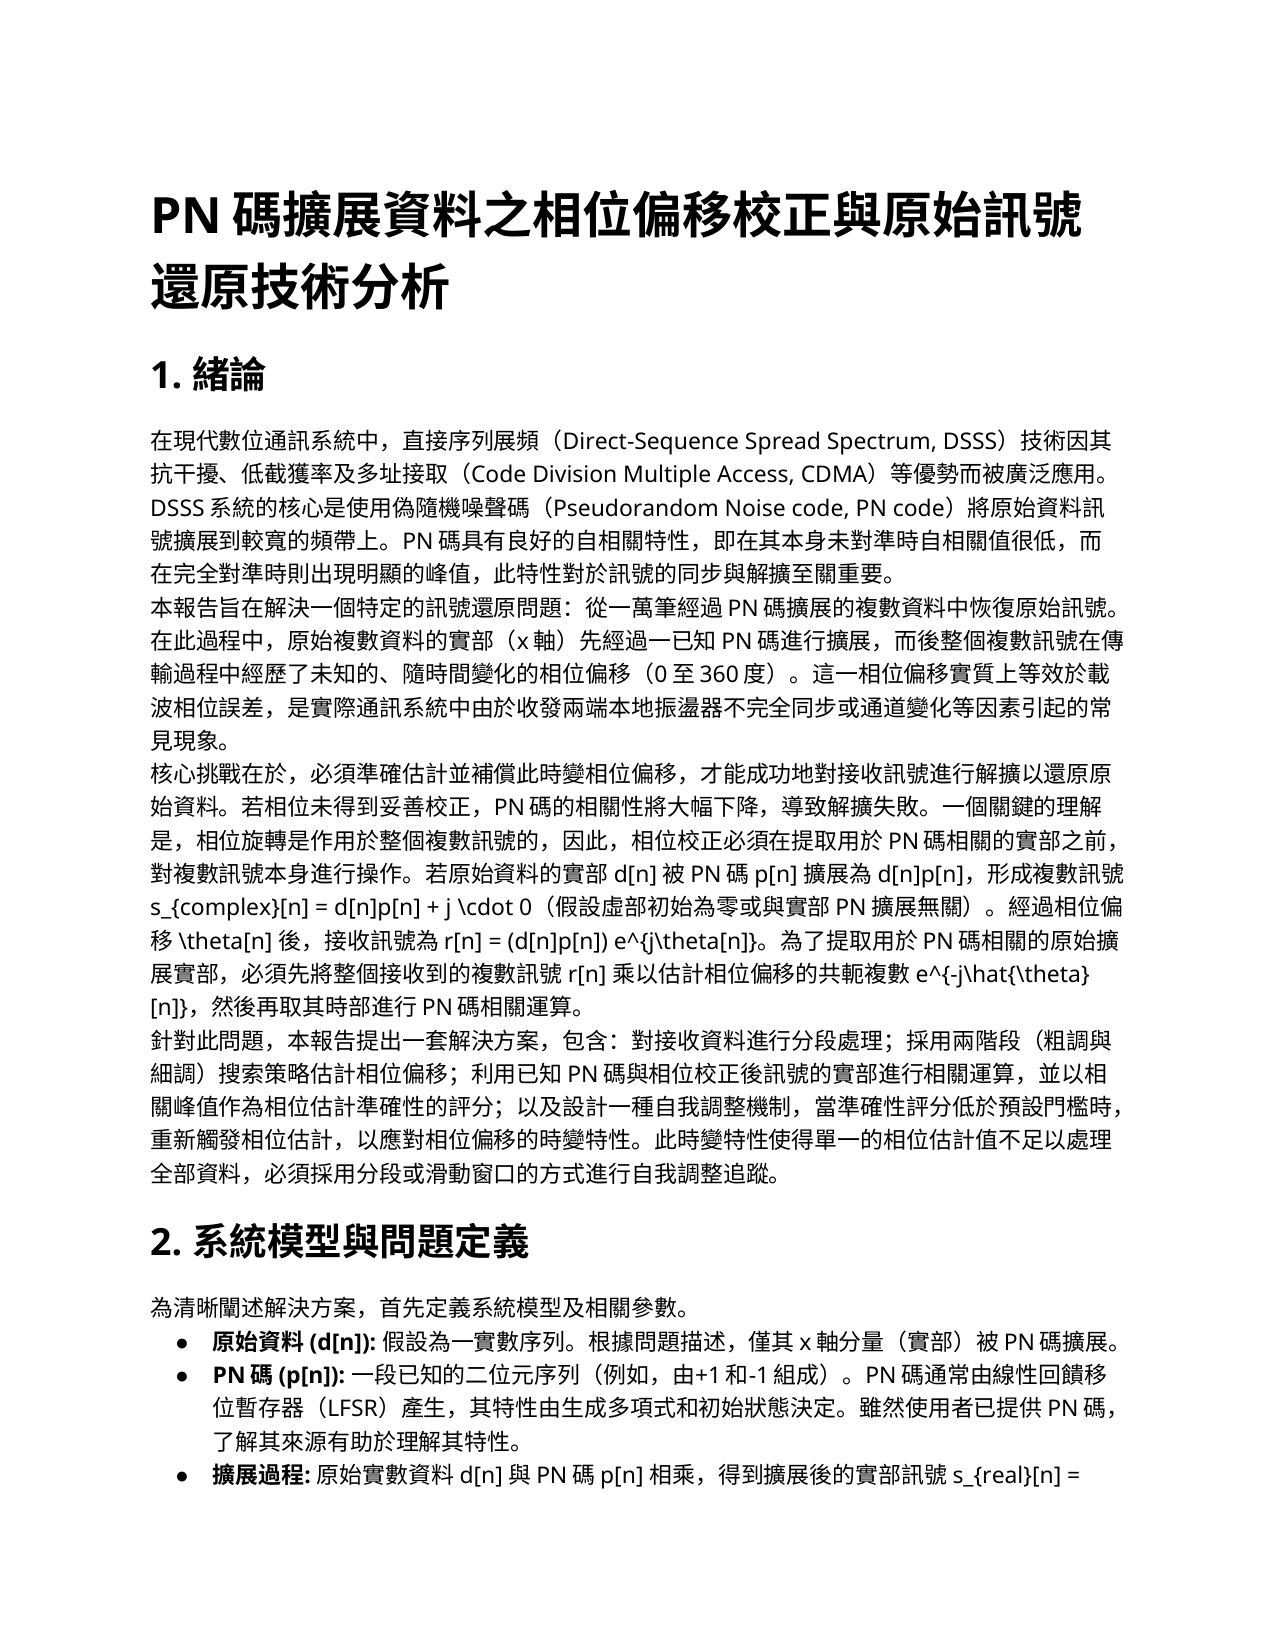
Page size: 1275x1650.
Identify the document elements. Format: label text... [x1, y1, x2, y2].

text 本報告旨在解決一個特定的訊號還原問題：從一萬筆經過PN碼擴展的複數資料中恢復原始訊號。在此過程中，原始複數資料的實部（x軸）先經過一已知PN碼進行擴展，而後整個複數訊號在傳輸過程中經歷了未知的、隨時間變化的相位偏移（0至360度）。這一相位偏移實質上等效於載波相位誤差，是實際通訊系統中由於收發兩端本地振盪器不完全同步或通道變化等因素引起的常見現象。 [150, 589, 1125, 756]
list 原始資料 (d[n]): 假設為一實數序列。根據問題描述，僅其x軸分量（實部）被PN碼擴展。 [175, 1323, 1125, 1357]
text 在現代數位通訊系統中，直接序列展頻（Direct-Sequence Spread Spectrum, DSSS）技術因其抗干擾、低截獲率及多址接取（Code Division Multiple Access, CDMA）等優勢而被廣泛應用。DSSS系統的核心是使用偽隨機噪聲碼（Pseudorandom Noise code, PN code）將原始資料訊號擴展到較寬的頻帶上。PN碼具有良好的自相關特性，即在其本身未對準時自相關值很低，而在完全對準時則出現明顯的峰值，此特性對於訊號的同步與解擴至關重要。 [150, 423, 1125, 589]
subtitle 2. 系統模型與問題定義 [150, 1212, 1125, 1267]
list PN碼 (p[n]): 一段已知的二位元序列（例如，由+1和-1組成）。PN碼通常由線性回饋移位暫存器（LFSR）產生，其特性由生成多項式和初始狀態決定。雖然使用者已提供PN碼，了解其來源有助於理解其特性。 [175, 1357, 1125, 1457]
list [175, 1457, 1125, 1490]
subtitle 1. 緒論 [150, 345, 1125, 399]
text 核心挑戰在於，必須準確估計並補償此時變相位偏移，才能成功地對接收訊號進行解擴以還原原始資料。若相位未得到妥善校正，PN碼的相關性將大幅下降，導致解擴失敗。一個關鍵的理解是，相位旋轉是作用於整個複數訊號的，因此，相位校正必須在提取用於PN碼相關的實部之前，對複數訊號本身進行操作。若原始資料的實部 d[n] 被PN碼 p[n] 擴展為 d[n]p[n]，形成複數訊號 s_{complex}[n] = d[n]p[n] + j \cdot 0（假設虛部初始為零或與實部PN擴展無關）。經過相位偏移 \theta[n] 後，接收訊號為 r[n] = (d[n]p[n]) e^{j\theta[n]}。為了提取用於PN碼相關的原始擴展實部，必須先將整個接收到的複數訊號 r[n] 乘以估計相位偏移的共軛複數 e^{-j\hat{\theta}[n]}，然後再取其時部進行PN碼相關運算。 [150, 756, 1125, 1023]
subtitle PN碼擴展資料之相位偏移校正與原始訊號還原技術分析 [150, 175, 1125, 320]
text 為清晰闡述解決方案，首先定義系統模型及相關參數。 [150, 1290, 1125, 1323]
text 針對此問題，本報告提出一套解決方案，包含：對接收資料進行分段處理；採用兩階段（粗調與細調）搜索策略估計相位偏移；利用已知PN碼與相位校正後訊號的實部進行相關運算，並以相關峰值作為相位估計準確性的評分；以及設計一種自我調整機制，當準確性評分低於預設門檻時，重新觸發相位估計，以應對相位偏移的時變特性。此時變特性使得單一的相位估計值不足以處理全部資料，必須採用分段或滑動窗口的方式進行自我調整追蹤。 [150, 1023, 1125, 1189]
